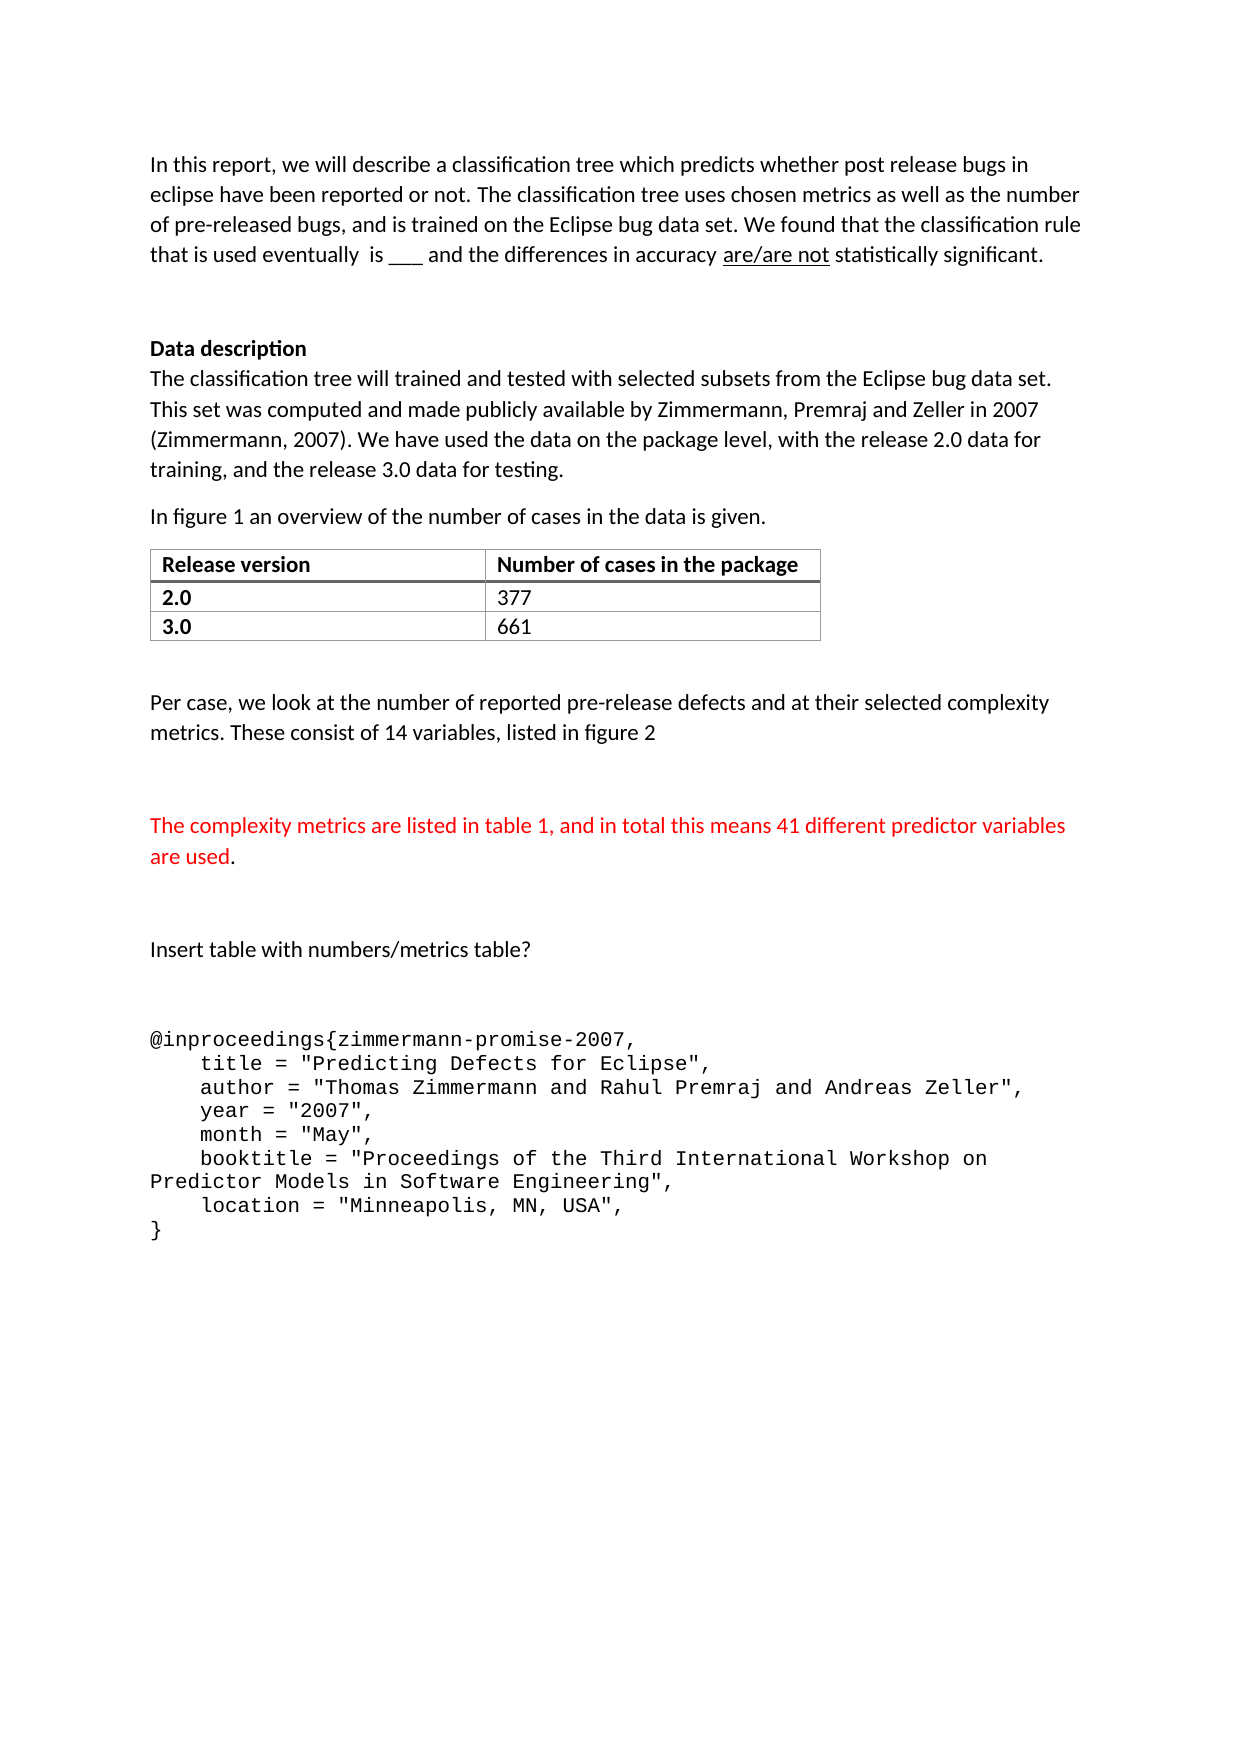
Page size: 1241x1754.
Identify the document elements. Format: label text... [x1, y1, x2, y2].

text } [150, 1218, 1090, 1242]
text month = "May", [150, 1124, 1090, 1148]
text title = "Predicting Defects for Eclipse", [150, 1053, 1090, 1077]
text booktitle = "Proceedings of the Third International Workshop on Predictor Models in Software Engineering", [150, 1148, 1090, 1195]
text The complexity metrics are listed in table 1, and in total this means 41 different predictor variables are used. [150, 812, 1090, 870]
table_cell 661 [486, 612, 820, 640]
text Per case, we look at the number of reported pre-release defects and at their selected complexity metrics. These consist of 14 variables, listed in figure 2 [150, 688, 1090, 746]
text @inproceedings{zimmermann-promise-2007, [150, 1029, 1090, 1053]
table_cell 2.0 [151, 583, 485, 611]
text Insert table with numbers/metrics table? [150, 936, 1090, 964]
table_cell 377 [486, 583, 820, 611]
table_header Number of cases in the package [486, 550, 820, 579]
table_cell 3.0 [151, 612, 485, 640]
text Data description The classification tree will trained and tested with selected subsets from the Eclipse bug data set. This set was computed and made publicly available by Zimmermann, Premraj and Zeller in 2007 . We have used the data on the package level, with the release 2.0 data for training, and the release 3.0 data for testing. [150, 334, 1090, 483]
text In figure 1 an overview of the number of cases in the data is given. [150, 502, 1090, 530]
table_header Release version [151, 550, 485, 579]
text author = "Thomas Zimmermann and Rahul Premraj and Andreas Zeller", [150, 1077, 1090, 1100]
text year = "2007", [150, 1100, 1090, 1124]
text In this report, we will describe a classification tree which predicts whether post release bugs in eclipse have been reported or not. The classification tree uses chosen metrics as well as the number of pre-released bugs, and is trained on the Eclipse bug data set. We found that the classification rule that is used eventually is ___ and the differences in accuracy are/are not statistically significant. [150, 150, 1090, 269]
text location = "Minneapolis, MN, USA", [150, 1195, 1090, 1218]
